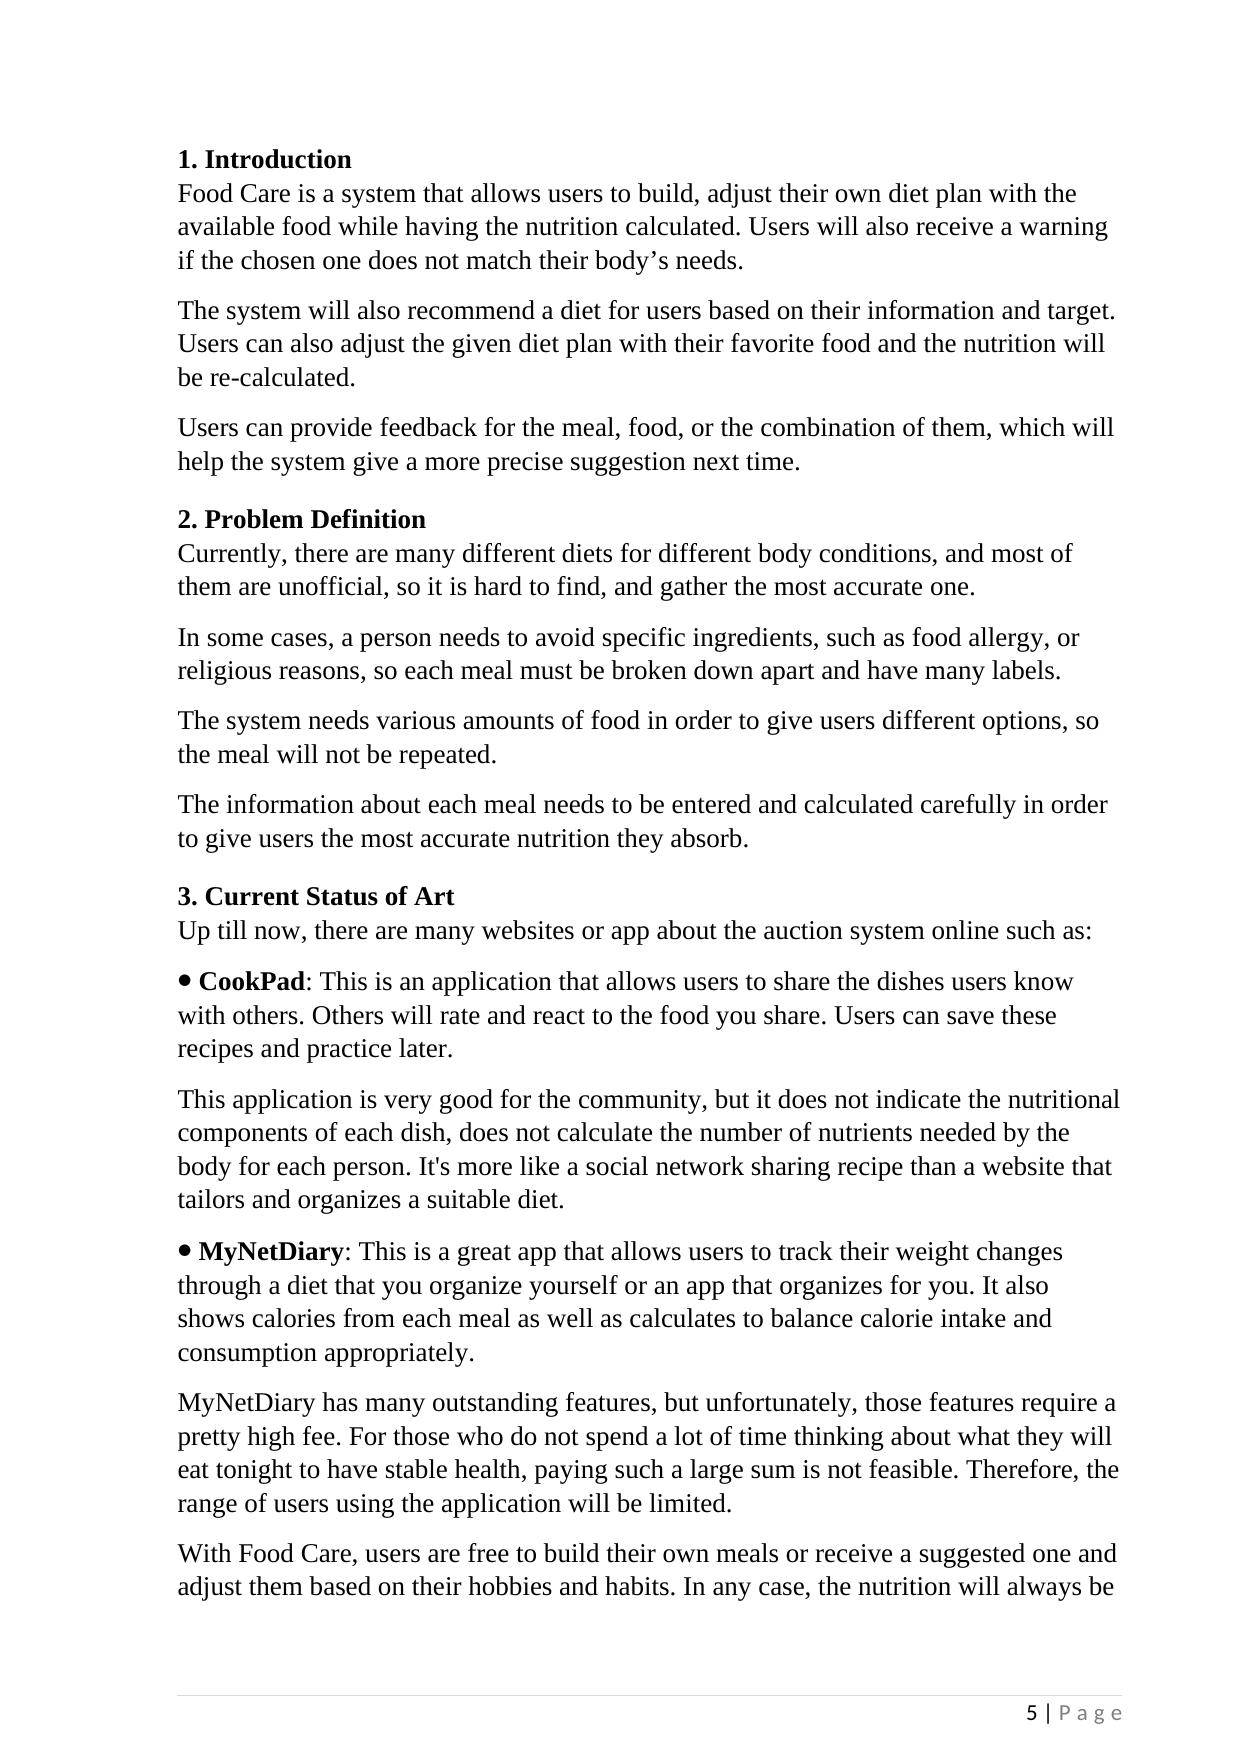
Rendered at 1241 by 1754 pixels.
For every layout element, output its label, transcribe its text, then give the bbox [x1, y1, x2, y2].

text Up till now, there are many websites or app about the auction system online such as: [177, 914, 1122, 945]
text The system needs various amounts of food in order to give users different options, so the meal will not be repeated. [177, 704, 1122, 769]
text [177, 1537, 1122, 1602]
subtitle 2. Problem Definition [177, 503, 1122, 534]
text ⦁ MyNetDiary: This is a great app that allows users to track their weight changes through a diet that you organize yourself or an app that organizes for you. It also shows calories from each meal as well as calculates to balance calorie intake and consumption appropriately. [177, 1234, 1122, 1367]
text In some cases, a person needs to avoid specific ingredients, such as food allergy, or religious reasons, so each meal must be broken down apart and have many labels. [177, 621, 1122, 685]
text This application is very good for the community, but it does not indicate the nutritional components of each dish, does not calculate the number of nutrients needed by the body for each person. It's more like a social network sharing recipe than a website that tailors and organizes a suitable diet. [177, 1083, 1122, 1214]
text The information about each meal needs to be entered and calculated carefully in order to give users the most accurate nutrition they absorb. [177, 788, 1122, 853]
subtitle 3. Current Status of Art [177, 880, 1122, 911]
text Food Care is a system that allows users to build, adjust their own diet plan with the available food while having the nutrition calculated. Users will also receive a warning if the chosen one does not match their body’s needs. [177, 177, 1122, 275]
text Users can provide feedback for the meal, food, or the combination of them, which will help the system give a more precise suggestion next time. [177, 411, 1122, 476]
text Currently, there are many different diets for different body conditions, and most of them are unofficial, so it is hard to find, and gather the most accurate one. [177, 537, 1122, 602]
text The system will also recommend a diet for users based on their information and target. Users can also adjust the given diet plan with their favorite food and the nutrition will be re-calculated. [177, 294, 1122, 392]
subtitle 1. Introduction [177, 143, 1122, 174]
text MyNetDiary has many outstanding features, but unfortunately, those features require a pretty high fee. For those who do not spend a lot of time thinking about what they will eat tonight to have stable health, paying such a large sum is not feasible. Therefore, the range of users using the application will be limited. [177, 1386, 1122, 1518]
text ⦁ CookPad: This is an application that allows users to share the dishes users know with others. Others will rate and react to the food you share. Users can save these recipes and practice later. [177, 964, 1122, 1064]
